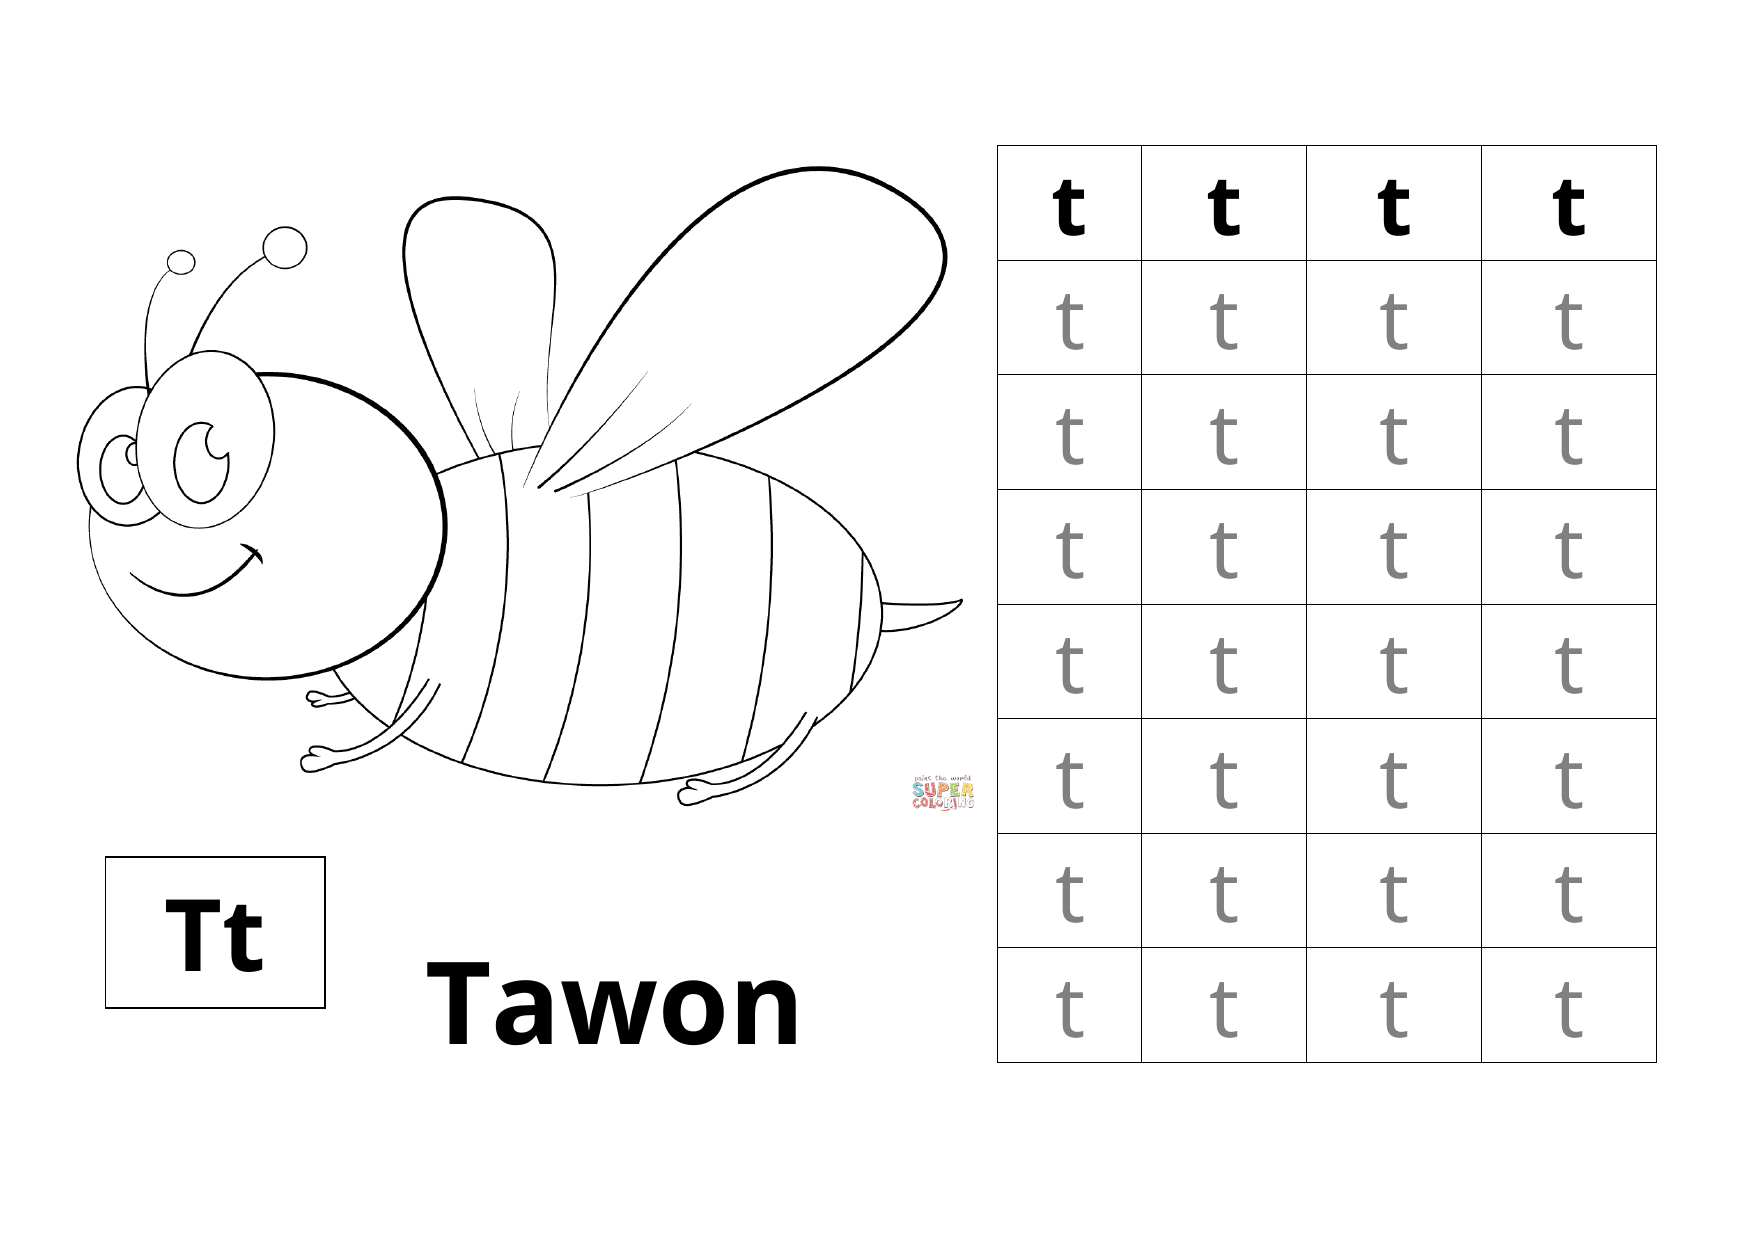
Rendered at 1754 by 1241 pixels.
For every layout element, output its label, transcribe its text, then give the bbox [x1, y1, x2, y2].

table_cell t [1482, 719, 1656, 833]
table_cell t [1142, 490, 1306, 603]
picture [29, 146, 988, 824]
table_cell t [1307, 719, 1481, 833]
table_cell t [1482, 375, 1656, 489]
table_cell t [1142, 948, 1306, 1062]
table_cell t [998, 719, 1141, 833]
table_cell t [1482, 261, 1656, 374]
table_cell t [1307, 490, 1481, 603]
table_cell t [1142, 834, 1306, 947]
table_cell t [1142, 375, 1306, 489]
table_cell t [1307, 948, 1481, 1062]
table_cell t [998, 605, 1141, 718]
table_cell t [1307, 605, 1481, 718]
table_cell t [998, 834, 1141, 947]
table_header t [1307, 146, 1481, 260]
table_cell t [998, 375, 1141, 489]
table_cell t [998, 261, 1141, 374]
table_header t [1482, 146, 1656, 260]
table_header t [998, 146, 1141, 260]
table_cell t [1307, 834, 1481, 947]
table_cell t [998, 490, 1141, 603]
table_cell t [1307, 261, 1481, 374]
table_cell t [1482, 490, 1656, 603]
table_header t [1142, 146, 1306, 260]
table_cell t [1482, 834, 1656, 947]
table_cell t [1307, 375, 1481, 489]
table_cell t [1142, 605, 1306, 718]
table_cell t [998, 948, 1141, 1062]
table_cell t [1482, 605, 1656, 718]
table_cell t [1142, 719, 1306, 833]
table_cell t [1142, 261, 1306, 374]
table_cell t [1482, 948, 1656, 1062]
